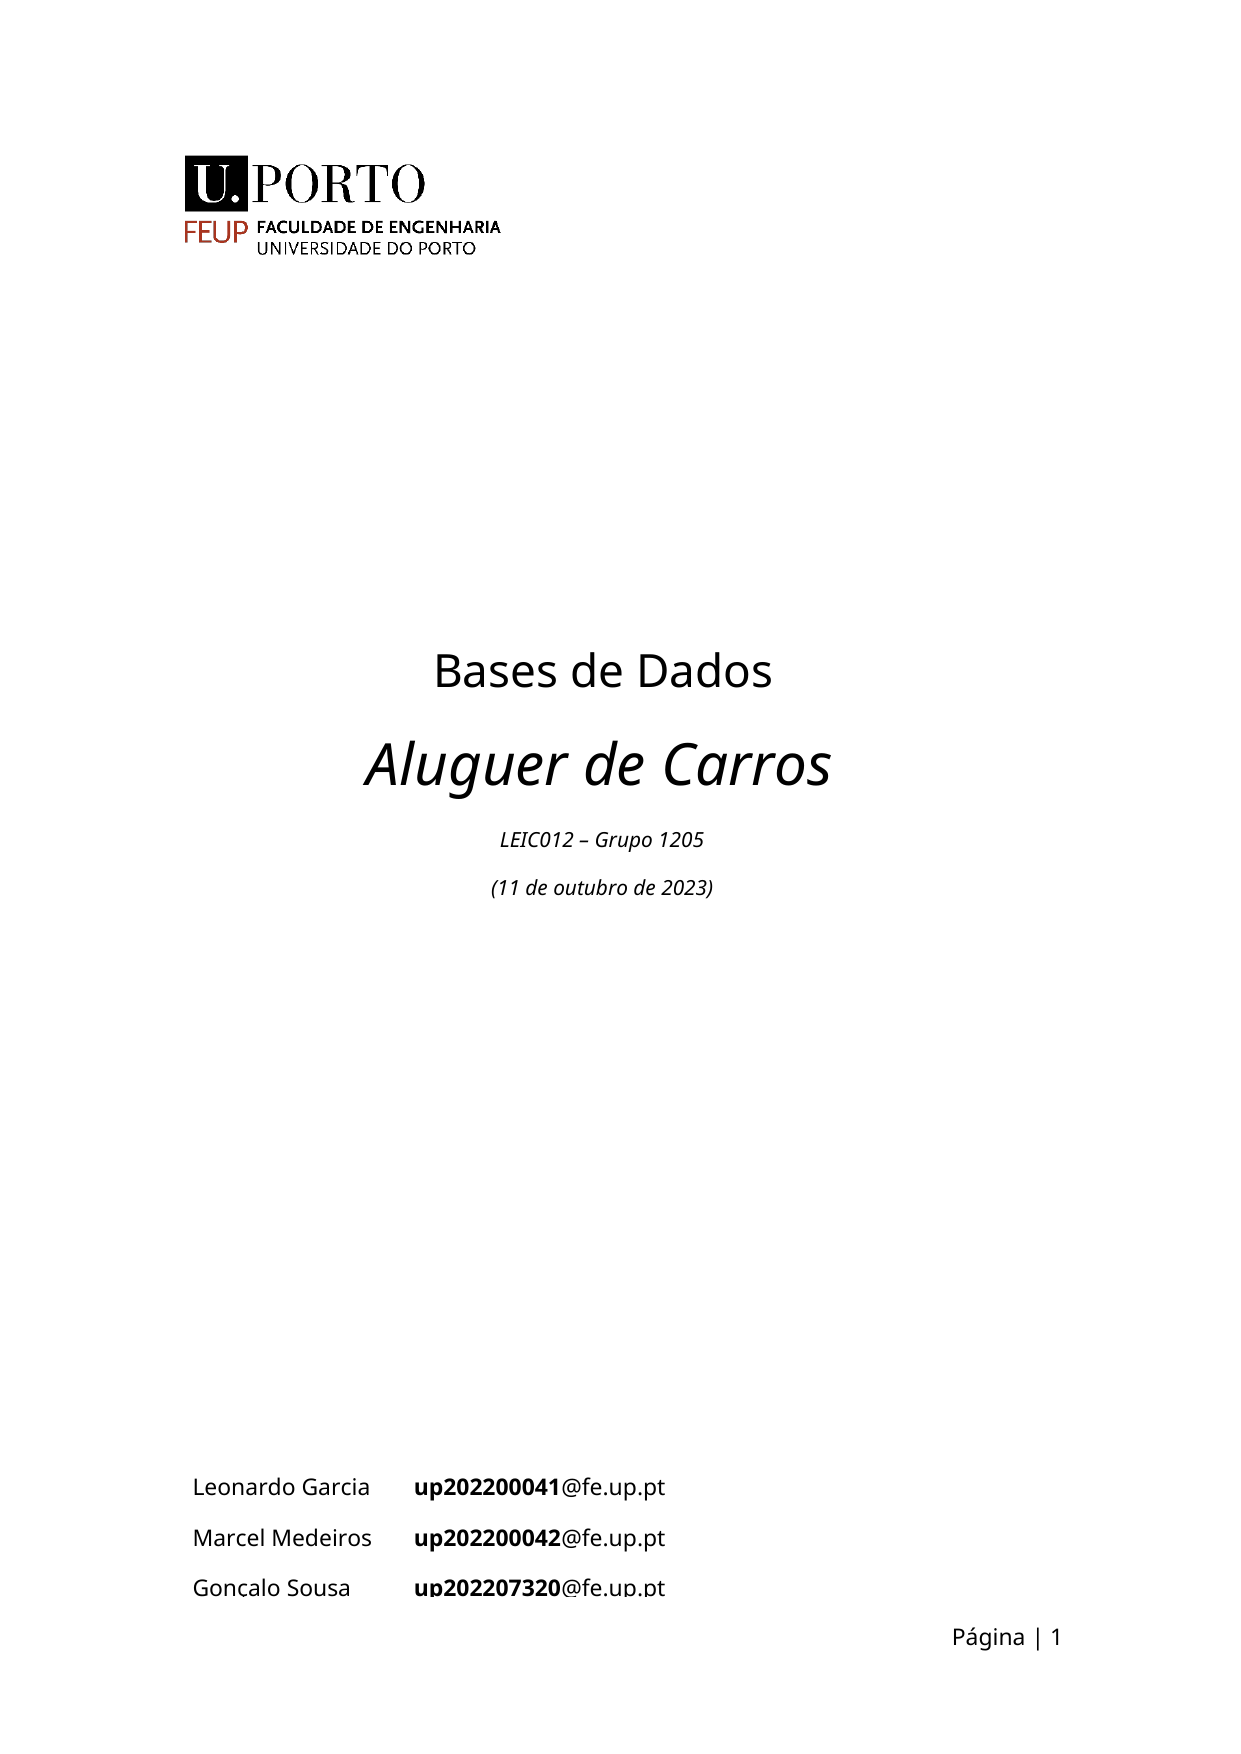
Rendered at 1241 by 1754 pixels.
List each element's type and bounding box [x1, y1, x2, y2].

picture [177, 147, 508, 263]
